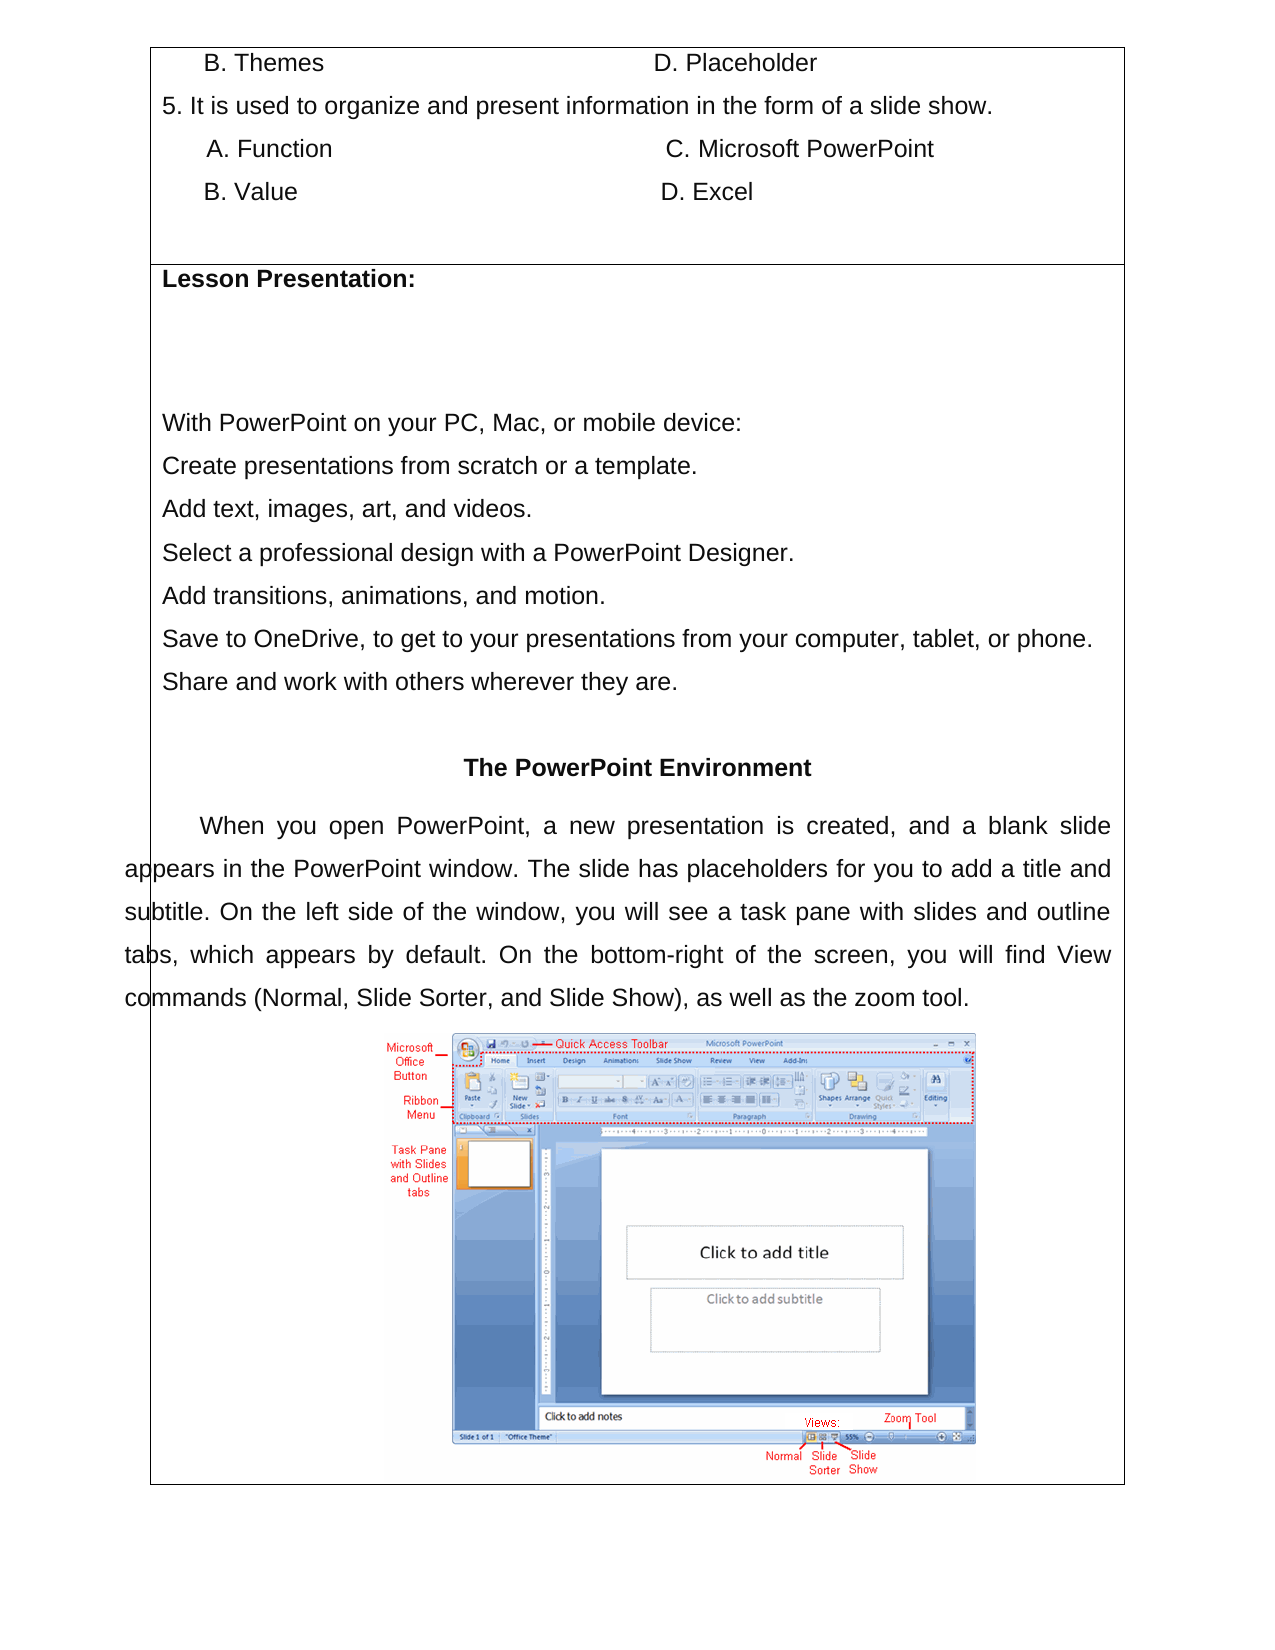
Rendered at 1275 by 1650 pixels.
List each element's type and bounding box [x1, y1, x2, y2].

table_cell [151, 265, 1124, 1484]
table_cell [151, 48, 1124, 263]
picture [383, 1033, 976, 1482]
